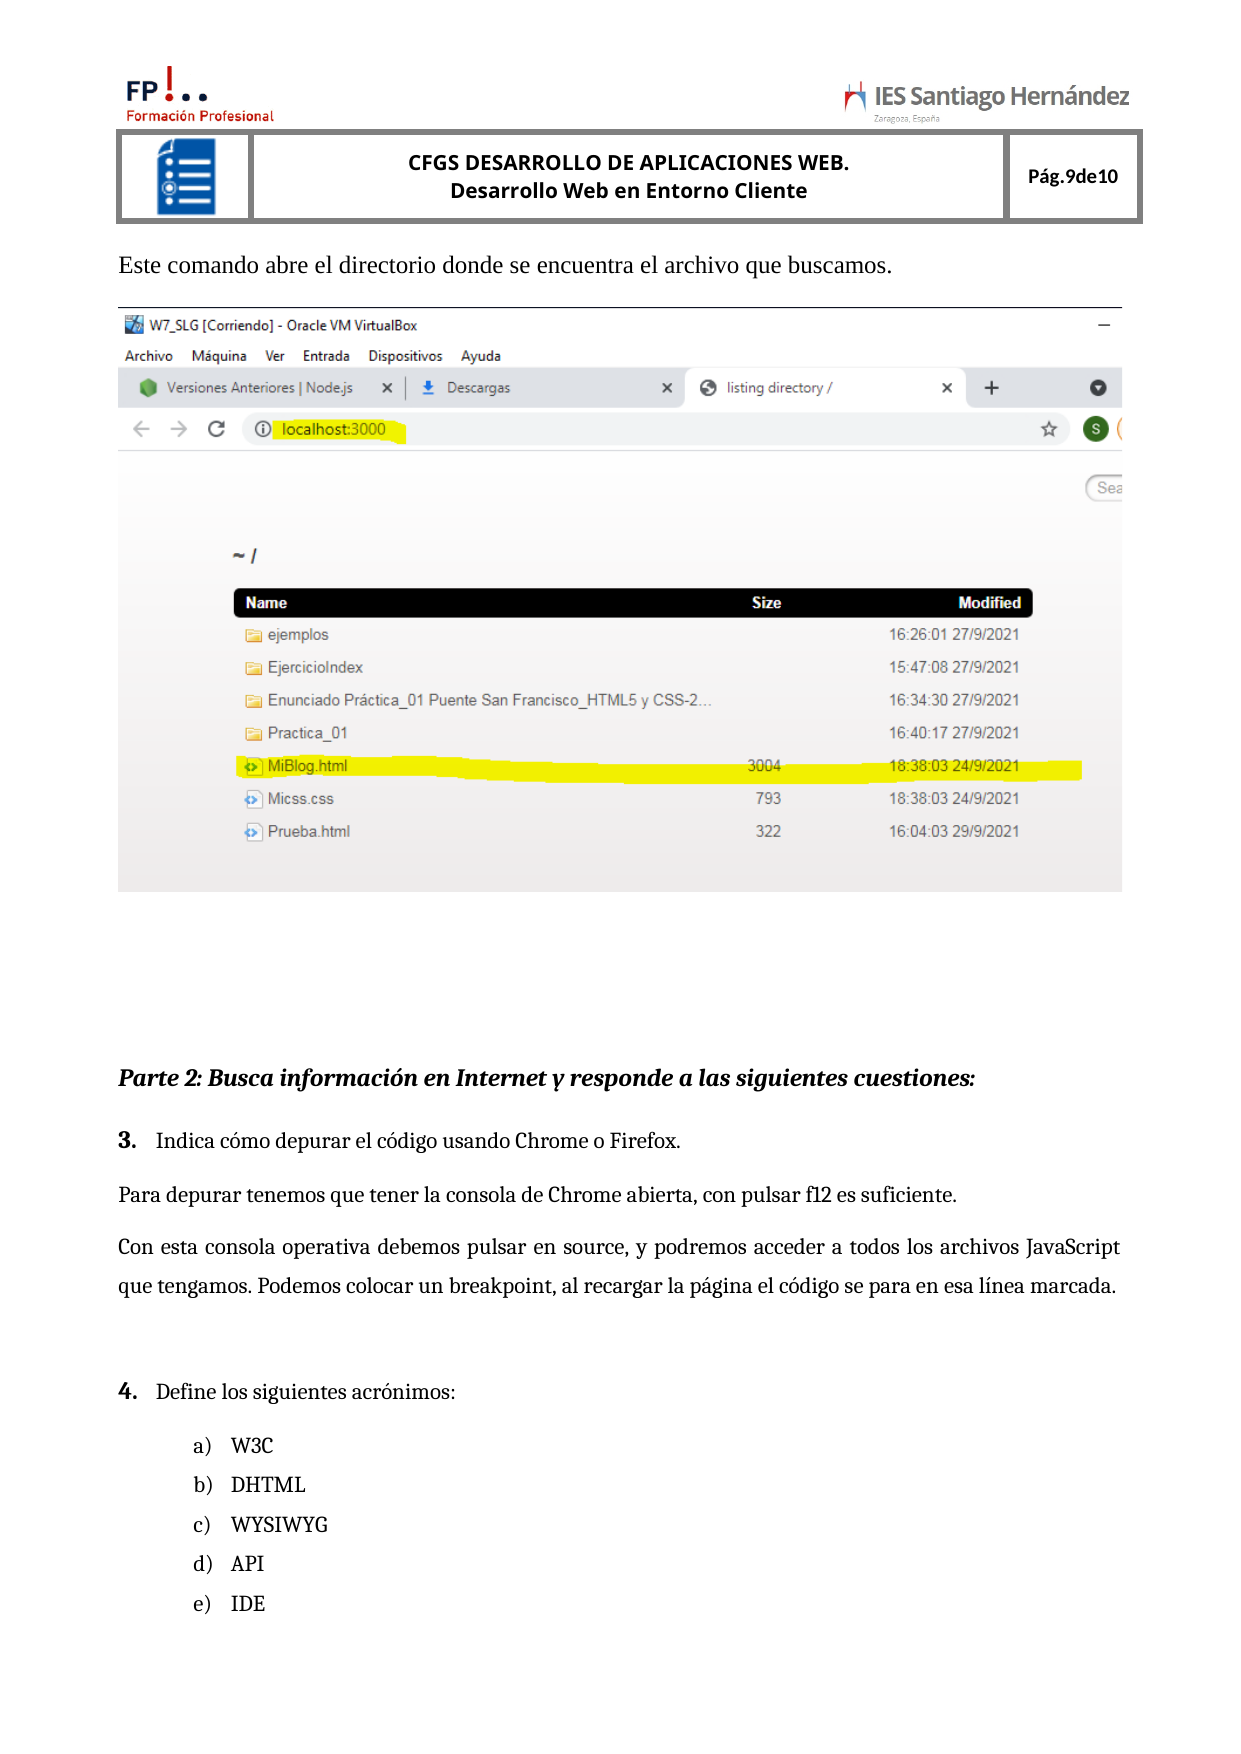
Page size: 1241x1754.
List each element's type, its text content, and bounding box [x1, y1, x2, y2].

list Define los siguientes acrónimos: [118, 1377, 1122, 1406]
picture [118, 58, 282, 129]
list API [193, 1551, 1122, 1578]
picture [143, 135, 227, 218]
text Parte 2: Busca información en Internet y responde a las siguientes cuestiones: [118, 1064, 1122, 1093]
list W3C [193, 1433, 1122, 1459]
picture [841, 79, 1139, 126]
text Este comando abre el directorio donde se encuentra el archivo que buscamos. [118, 250, 1122, 279]
list WYSIWYG [193, 1512, 1122, 1538]
list DHTML [193, 1472, 1122, 1499]
picture [118, 307, 1123, 892]
list Indica cómo depurar el código usando Chrome o Firefox. [118, 1126, 1122, 1155]
text Para depurar tenemos que tener la consola de Chrome abierta, con pulsar f12 es suficiente. [118, 1182, 1122, 1208]
text Con esta consola operativa debemos pulsar en source, y podremos acceder a todos los archivos JavaScript que tengamos. Podemos colocar un breakpoint, al recargar la página el código se para en esa línea marcada. [118, 1234, 1122, 1299]
list IDE [193, 1591, 1122, 1617]
